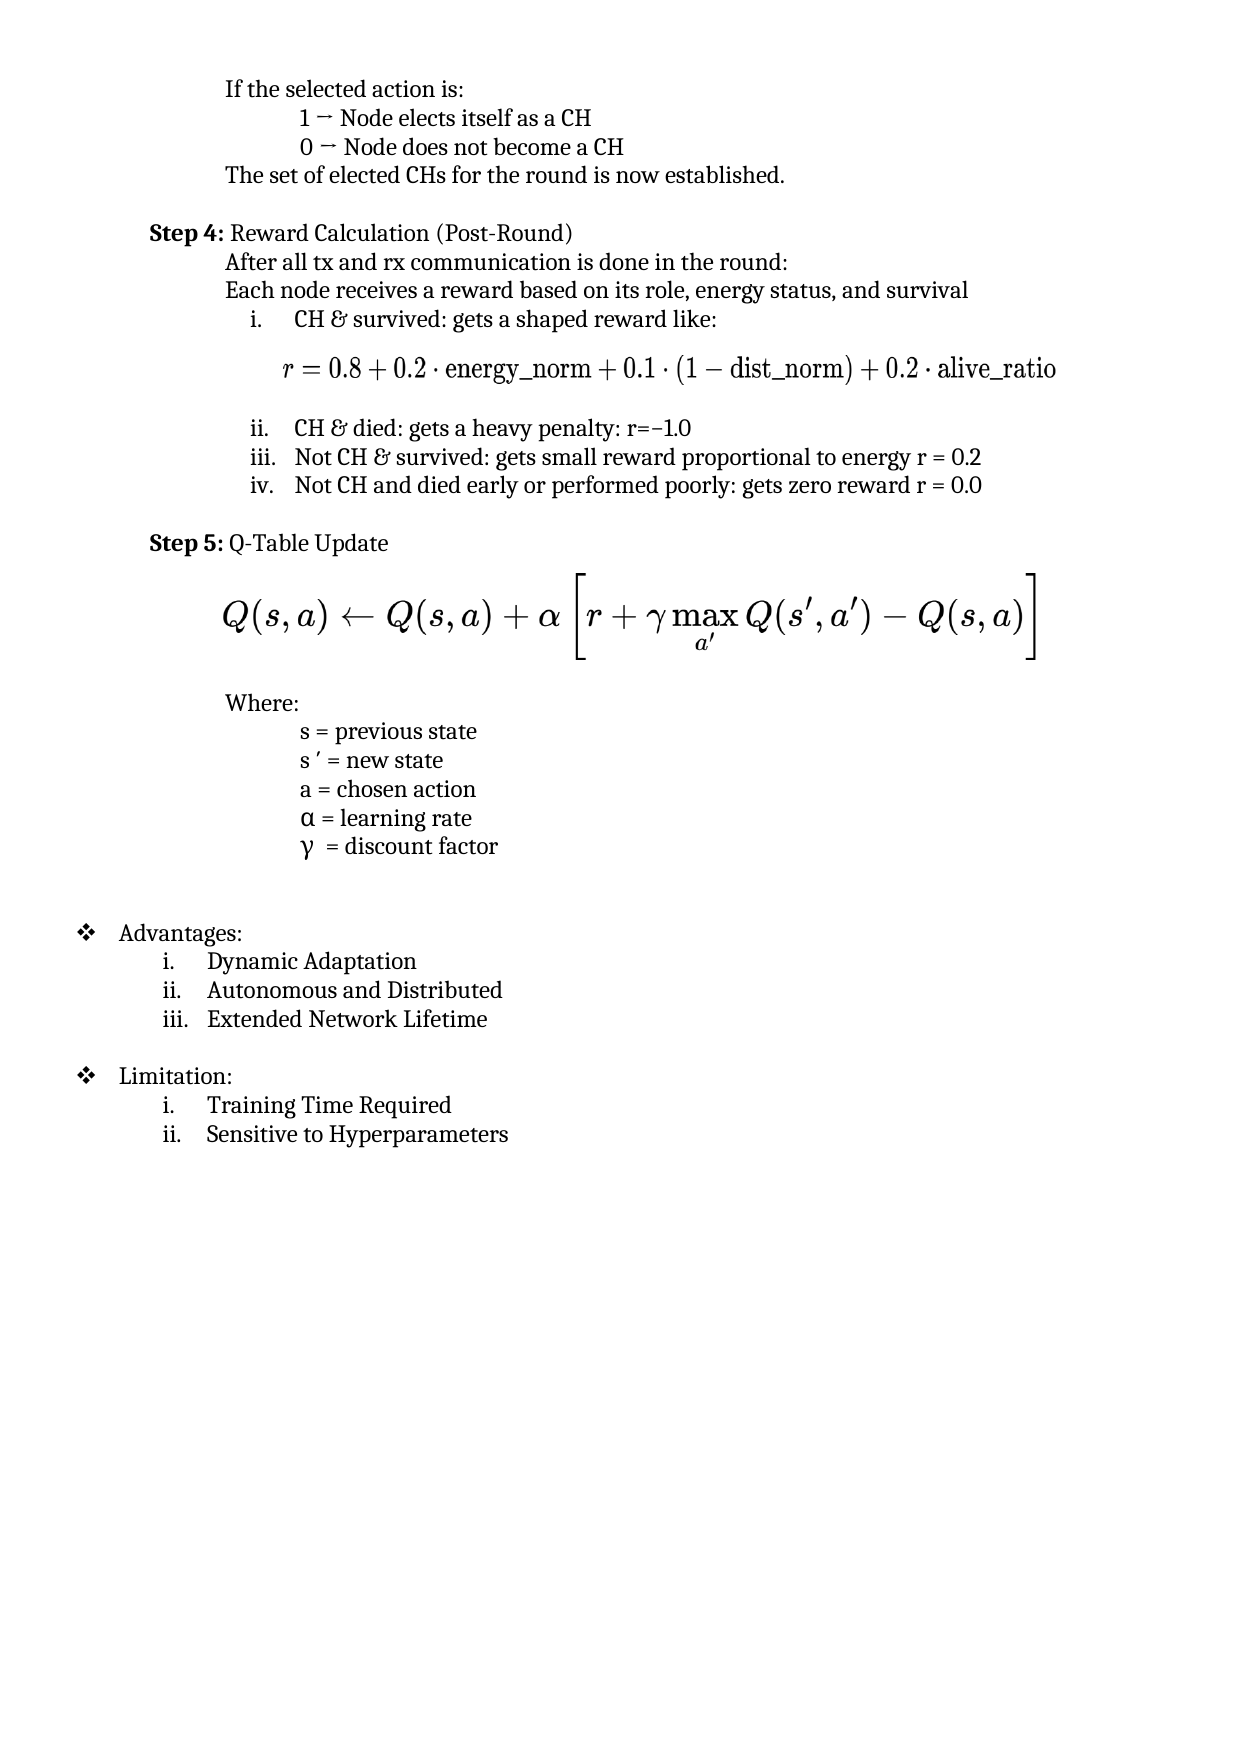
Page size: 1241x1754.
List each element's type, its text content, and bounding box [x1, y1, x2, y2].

list γ = discount factor [225, 832, 1165, 861]
list a = chosen action [225, 775, 1165, 803]
list s = previous state [225, 717, 1165, 746]
list Step 4: Reward Calculation (Post-Round) [75, 219, 1165, 247]
picture [221, 573, 1044, 660]
list The set of elected CHs for the round is now established. [150, 161, 1165, 190]
list 0 → Node does not become a CH [225, 132, 1165, 161]
list Autonomous and Distributed [162, 976, 1165, 1005]
list Dynamic Adaptation [162, 947, 1165, 976]
list If the selected action is: [75, 75, 1165, 104]
list 1 → Node elects itself as a CH [225, 104, 1165, 132]
list Sensitive to Hyperparameters [162, 1120, 1165, 1148]
list Each node receives a reward based on its role, energy status, and survival [75, 276, 1165, 305]
list Not CH & survived: gets small reward proportional to energy r = 0.2 [250, 442, 1165, 471]
list s ′ = new state [225, 746, 1165, 775]
list Extended Network Lifetime [162, 1005, 1165, 1033]
list CH & survived: gets a shaped reward like: [250, 305, 1165, 334]
list Advantages: [75, 918, 1165, 947]
list Step 5: Q-Table Update [75, 529, 1165, 557]
picture [282, 355, 1056, 385]
list Not CH and died early or performed poorly: gets zero reward r = 0.0 [250, 471, 1165, 500]
list Limitation: [75, 1062, 1165, 1091]
list Where: [75, 688, 1165, 717]
list CH & died: gets a heavy penalty: r=−1.0 [250, 414, 1165, 442]
list Training Time Required [162, 1091, 1165, 1120]
list α = learning rate [225, 803, 1165, 832]
list After all tx and rx communication is done in the round: [75, 247, 1165, 276]
